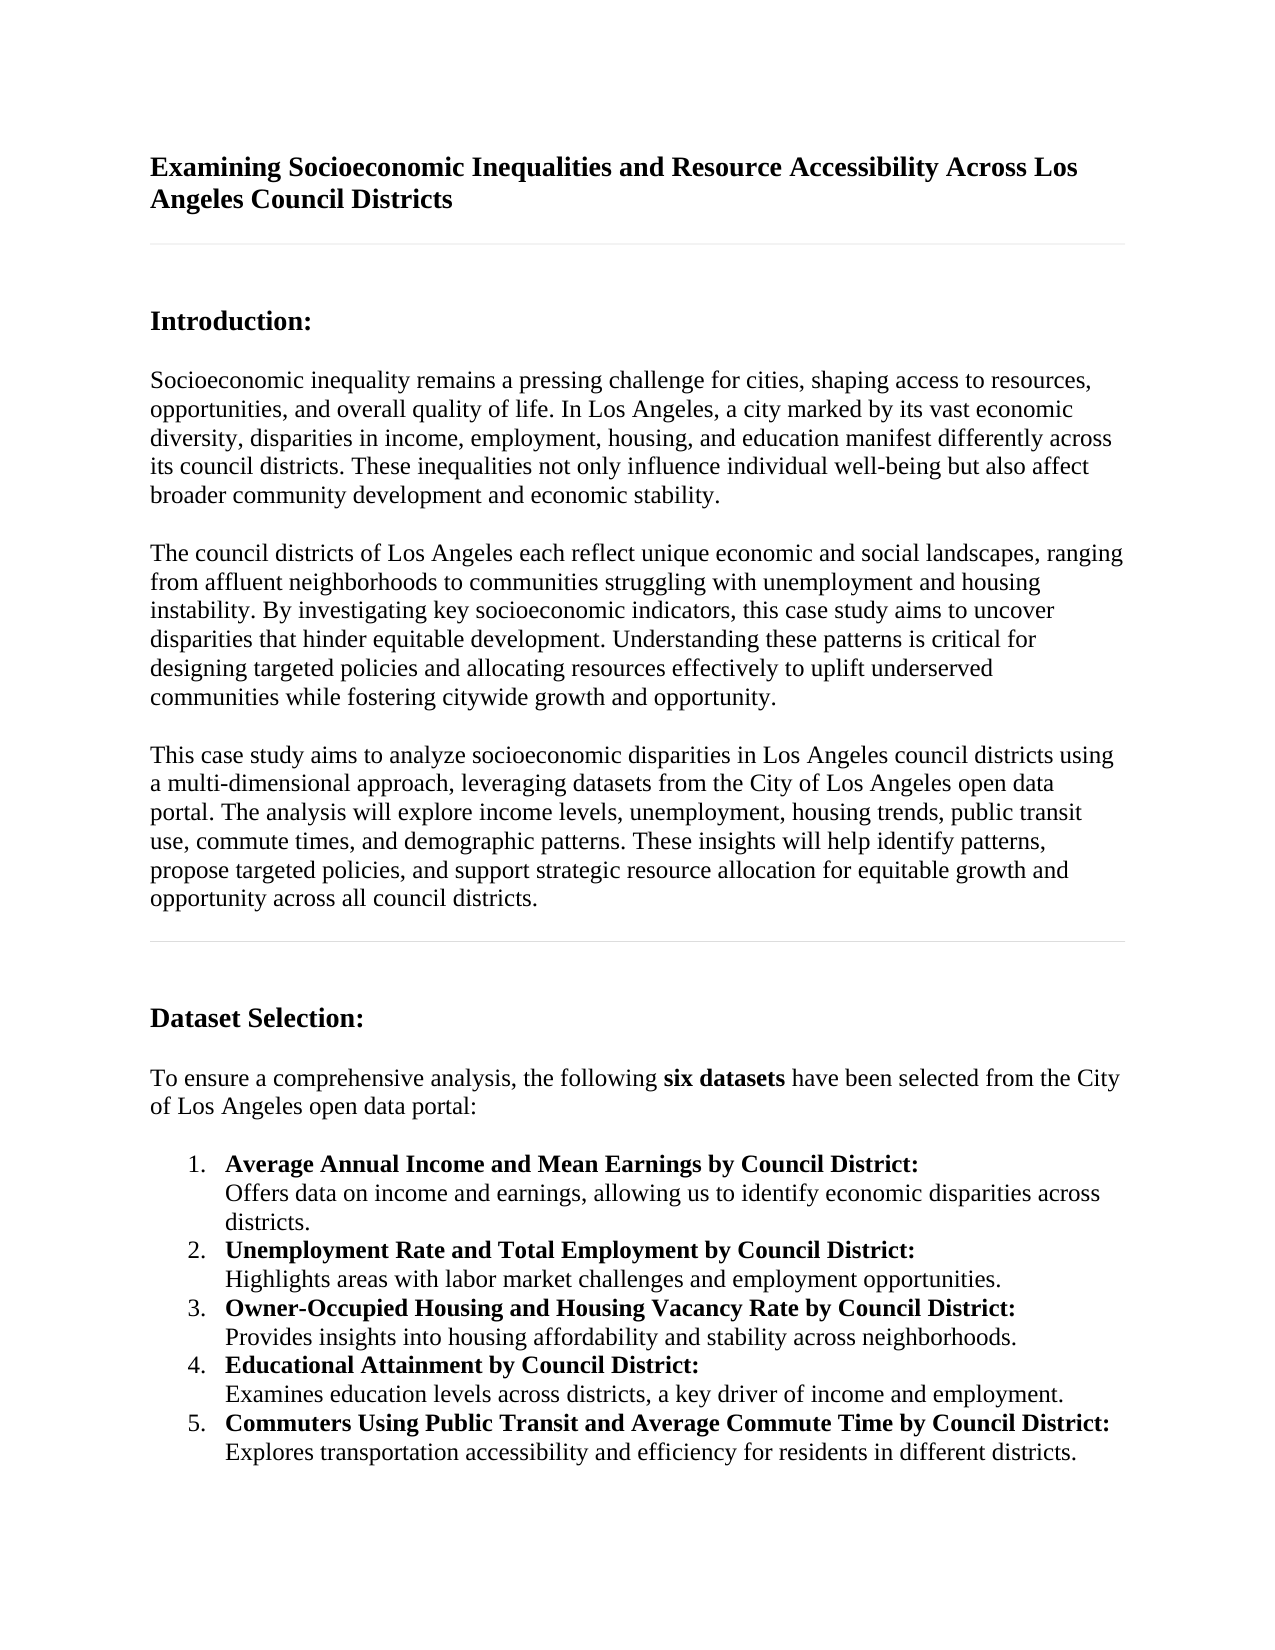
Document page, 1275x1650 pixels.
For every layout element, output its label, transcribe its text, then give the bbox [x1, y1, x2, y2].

text The council districts of Los Angeles each reflect unique economic and social landscapes, ranging from affluent neighborhoods to communities struggling with unemployment and housing instability. By investigating key socioeconomic indicators, this case study aims to uncover disparities that hinder equitable development. Understanding these patterns is critical for designing targeted policies and allocating resources effectively to uplift underserved communities while fostering citywide growth and opportunity. [150, 538, 1125, 711]
list Educational Attainment by Council District: Examines education levels across districts, a key driver of income and employment. [187, 1351, 1125, 1408]
text Dataset Selection: [150, 1001, 1125, 1033]
text Examining Socioeconomic Inequalities and Resource Accessibility Across Los Angeles Council Districts [150, 150, 1125, 215]
subtitle Introduction: [150, 304, 1125, 336]
text This case study aims to analyze socioeconomic disparities in Los Angeles council districts using a multi-dimensional approach, leveraging datasets from the City of Los Angeles open data portal. The analysis will explore income levels, unemployment, housing trends, public transit use, commute times, and demographic patterns. These insights will help identify patterns, propose targeted policies, and support strategic resource allocation for equitable growth and opportunity across all council districts. [150, 740, 1125, 912]
text To ensure a comprehensive analysis, the following six datasets have been selected from the City of Los Angeles open data portal: [150, 1063, 1125, 1120]
list Average Annual Income and Mean Earnings by Council District: Offers data on income and earnings, allowing us to identify economic disparities across districts. [187, 1149, 1125, 1236]
list Owner-Occupied Housing and Housing Vacancy Rate by Council District: Provides insights into housing affordability and stability across neighborhoods. [187, 1293, 1125, 1351]
list Unemployment Rate and Total Employment by Council District: Highlights areas with labor market challenges and employment opportunities. [187, 1236, 1125, 1293]
text Socioeconomic inequality remains a pressing challenge for cities, shaping access to resources, opportunities, and overall quality of life. In Los Angeles, a city marked by its vast economic diversity, disparities in income, employment, housing, and education manifest differently across its council districts. These inequalities not only influence individual well-being but also affect broader community development and economic stability. [150, 365, 1125, 509]
list Commuters Using Public Transit and Average Commute Time by Council District: Explores transportation accessibility and efficiency for residents in different districts. [187, 1408, 1125, 1466]
